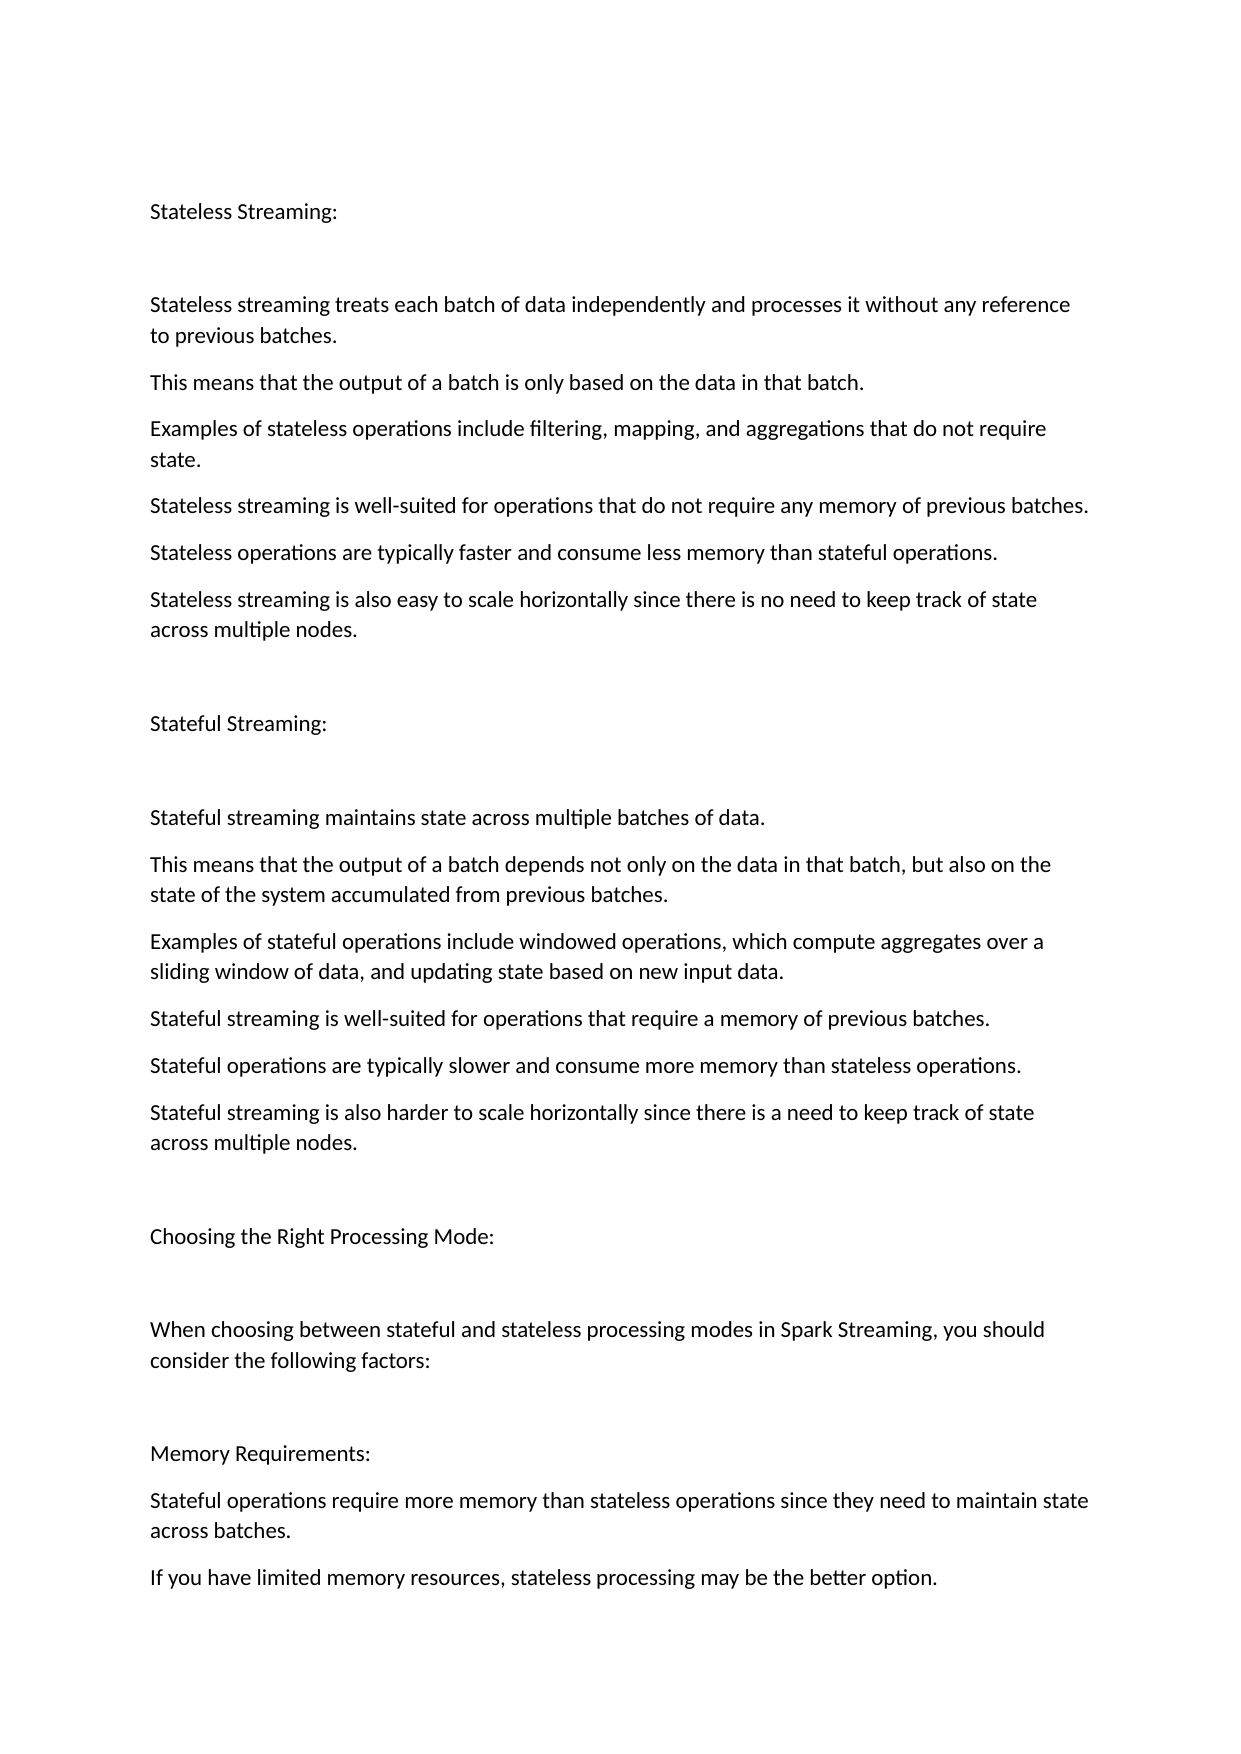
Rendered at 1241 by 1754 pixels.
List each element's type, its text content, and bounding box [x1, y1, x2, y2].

text This means that the output of a batch depends not only on the data in that batch, but also on the state of the system accumulated from previous batches. [150, 850, 1090, 908]
text Stateless operations are typically faster and consume less memory than stateful operations. [150, 538, 1090, 567]
text Choosing the Right Processing Mode: [150, 1222, 1090, 1250]
text Stateful streaming maintains state across multiple batches of data. [150, 803, 1090, 831]
text Stateless streaming treats each batch of data independently and processes it without any reference to previous batches. [150, 291, 1090, 349]
text Stateful streaming is well-suited for operations that require a memory of previous batches. [150, 1004, 1090, 1032]
text Examples of stateless operations include filtering, mapping, and aggregations that do not require state. [150, 414, 1090, 473]
text Examples of stateful operations include windowed operations, which compute aggregates over a sliding window of data, and updating state based on new input data. [150, 927, 1090, 985]
text Stateful Streaming: [150, 709, 1090, 737]
text Stateless streaming is also easy to scale horizontally since there is no need to keep track of state across multiple nodes. [150, 585, 1090, 644]
text Stateful streaming is also harder to scale horizontally since there is a need to keep track of state across multiple nodes. [150, 1098, 1090, 1156]
text This means that the output of a batch is only based on the data in that batch. [150, 368, 1090, 396]
text Stateful operations require more memory than stateless operations since they need to maintain state across batches. [150, 1486, 1090, 1545]
text Stateless streaming is well-suited for operations that do not require any memory of previous batches. [150, 492, 1090, 520]
text If you have limited memory resources, stateless processing may be the better option. [150, 1563, 1090, 1592]
text Stateful operations are typically slower and consume more memory than stateless operations. [150, 1051, 1090, 1079]
text Stateless Streaming: [150, 197, 1090, 225]
text When choosing between stateful and stateless processing modes in Spark Streaming, you should consider the following factors: [150, 1316, 1090, 1374]
text Memory Requirements: [150, 1439, 1090, 1468]
